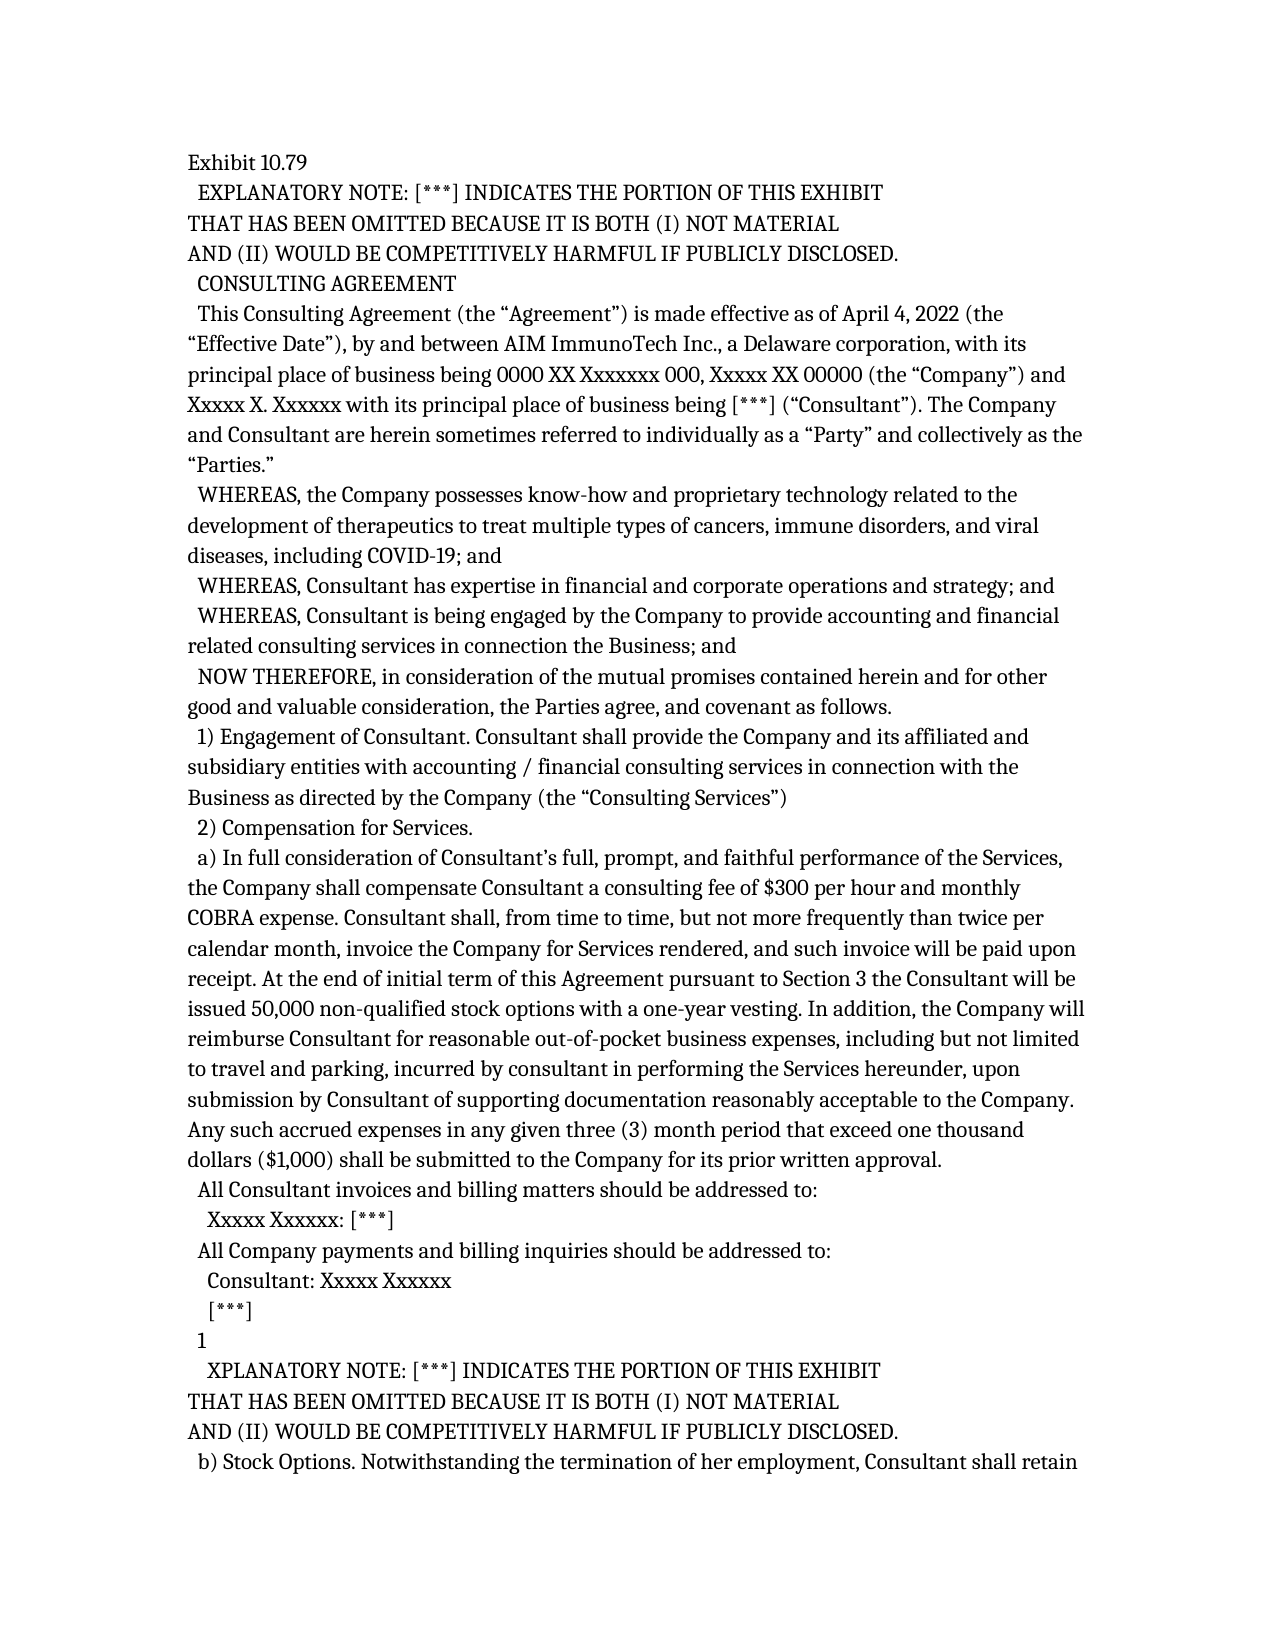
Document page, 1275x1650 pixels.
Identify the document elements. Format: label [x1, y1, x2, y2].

text [187, 150, 1087, 1475]
